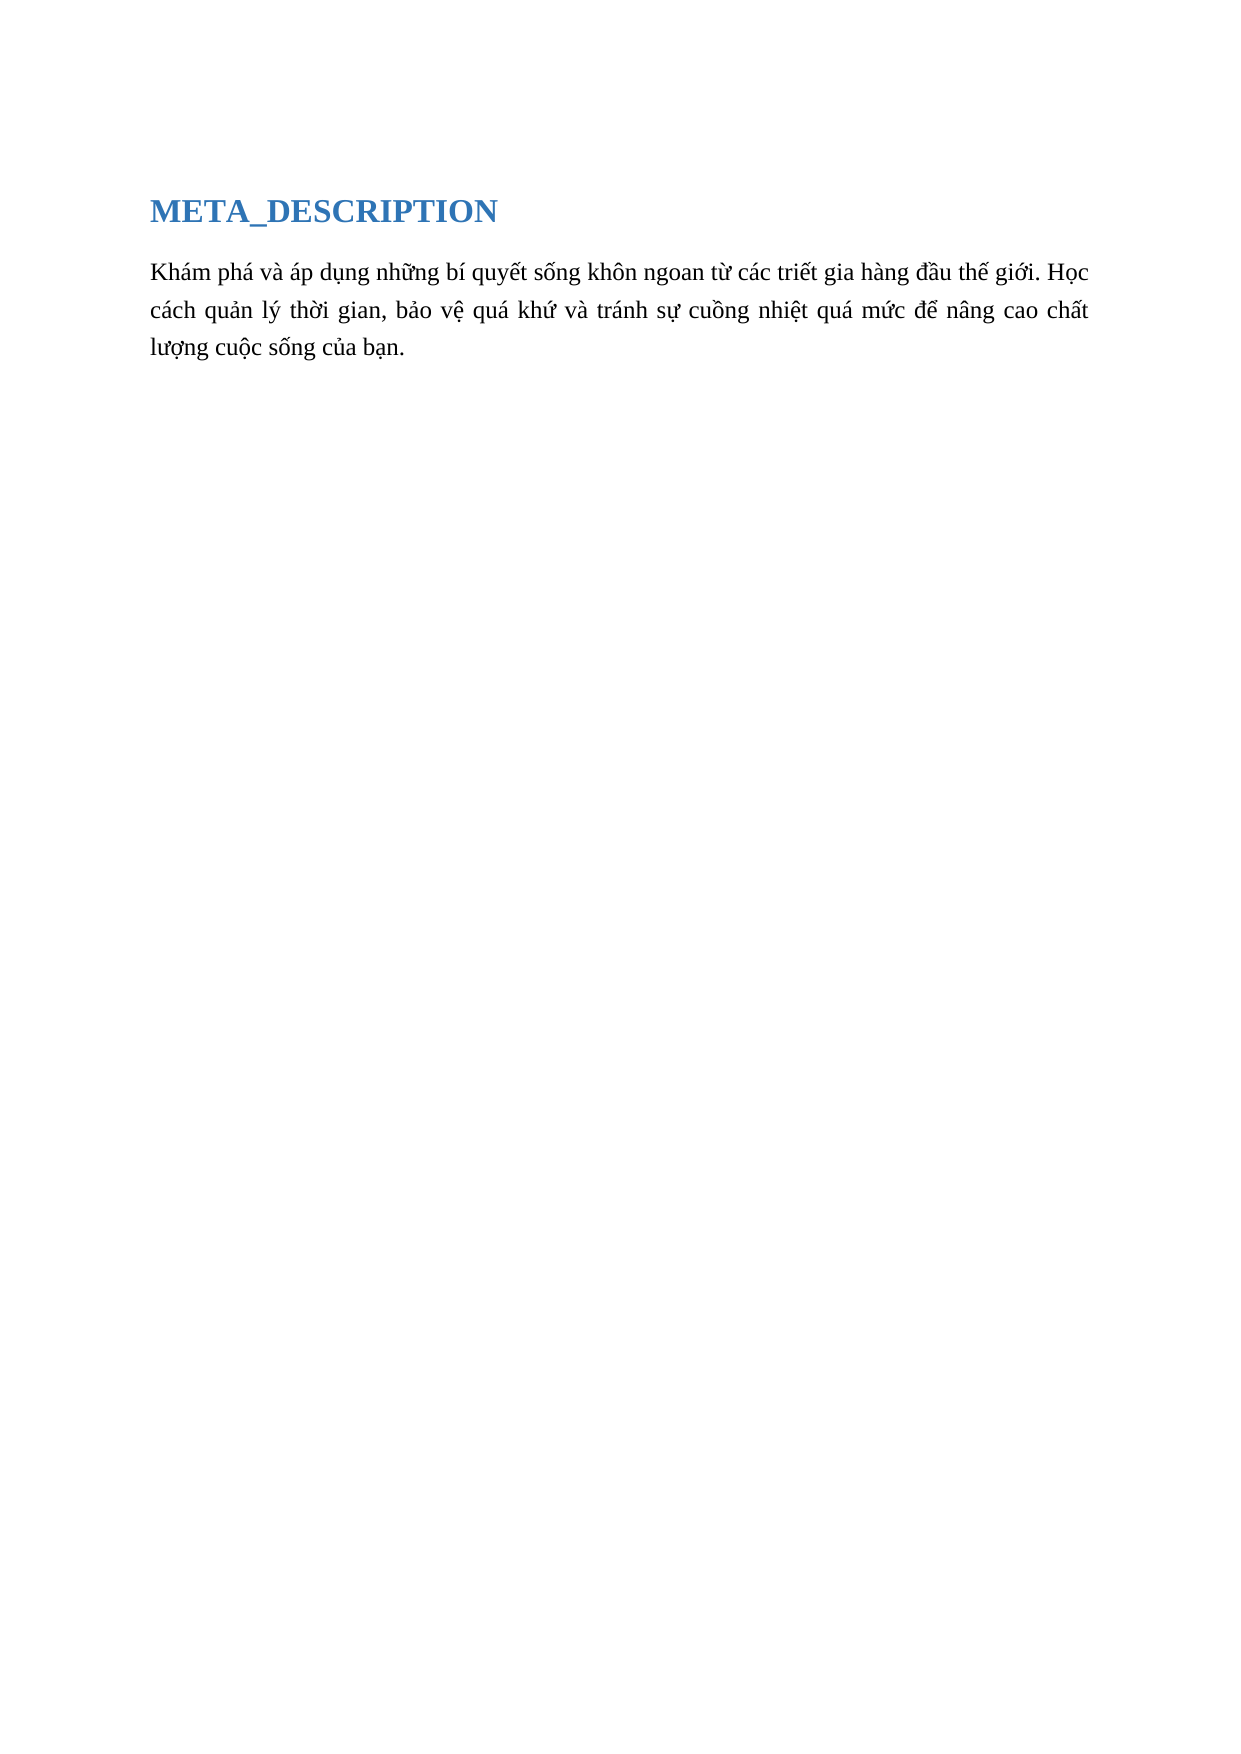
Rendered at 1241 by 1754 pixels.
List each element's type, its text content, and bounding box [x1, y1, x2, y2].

text Khám phá và áp dụng những bí quyết sống khôn ngoan từ các triết gia hàng đầu thế giới. Học cách quản lý thời gian, bảo vệ quá khứ và tránh sự cuồng nhiệt quá mức để nâng cao chất lượng cuộc sống của bạn. [150, 251, 1090, 363]
text META_DESCRIPTION [150, 192, 1090, 230]
